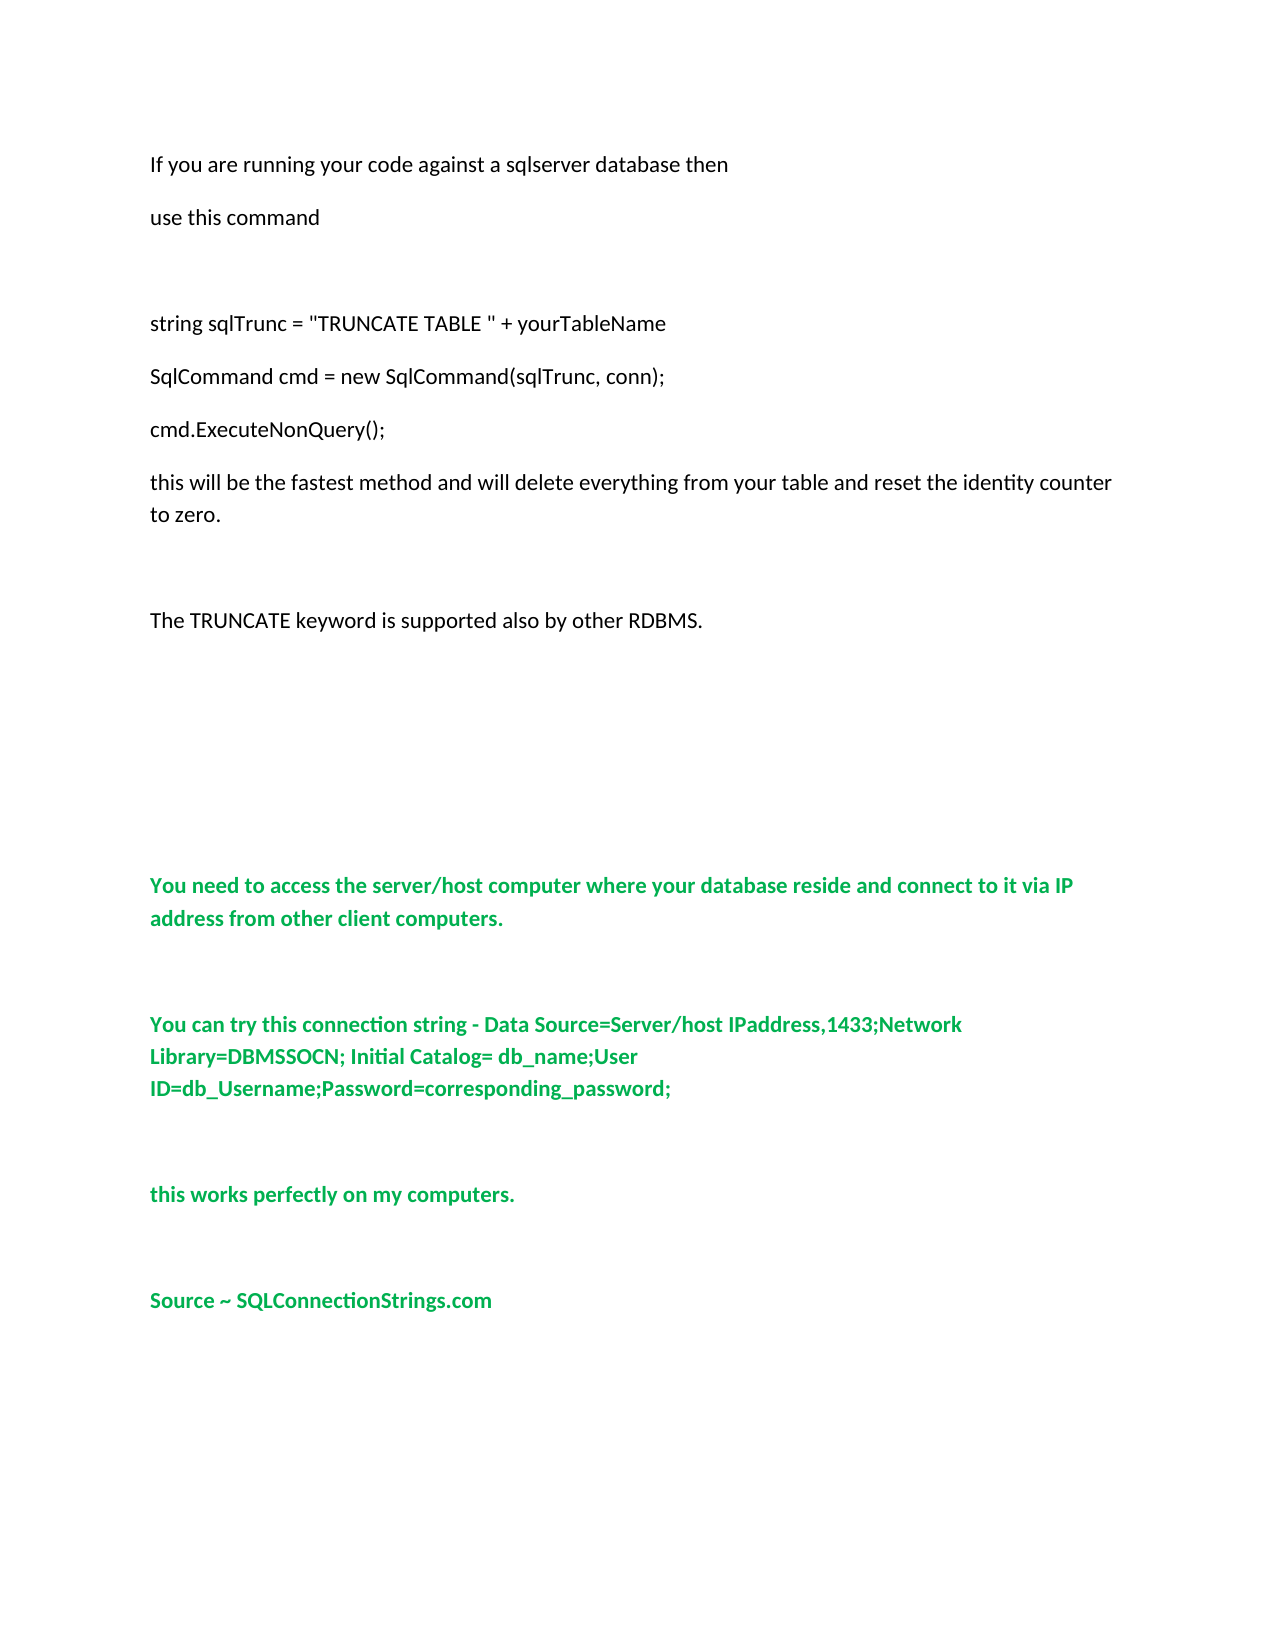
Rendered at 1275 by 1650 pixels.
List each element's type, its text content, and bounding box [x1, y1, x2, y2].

text this will be the fastest method and will delete everything from your table and reset the identity counter to zero. [150, 468, 1125, 528]
text string sqlTrunc = "TRUNCATE TABLE " + yourTableName [150, 309, 1125, 337]
text The TRUNCATE keyword is supported also by other RDBMS. [150, 606, 1125, 634]
text SqlCommand cmd = new SqlCommand(sqlTrunc, conn); [150, 362, 1125, 390]
text If you are running your code against a sqlserver database then [150, 150, 1125, 178]
text cmd.ExecuteNonQuery(); [150, 415, 1125, 443]
text You can try this connection string - Data Source=Server/host IPaddress,1433;Network Library=DBMSSOCN; Initial Catalog= db_name;User ID=db_Username;Password=corresponding_password; [150, 1010, 1125, 1102]
text You need to access the server/host computer where your database reside and connect to it via IP address from other client computers. [150, 871, 1125, 932]
text this works perfectly on my computers. [150, 1180, 1125, 1208]
text Source ~ SQLConnectionStrings.com [150, 1286, 1125, 1314]
text use this command [150, 203, 1125, 231]
